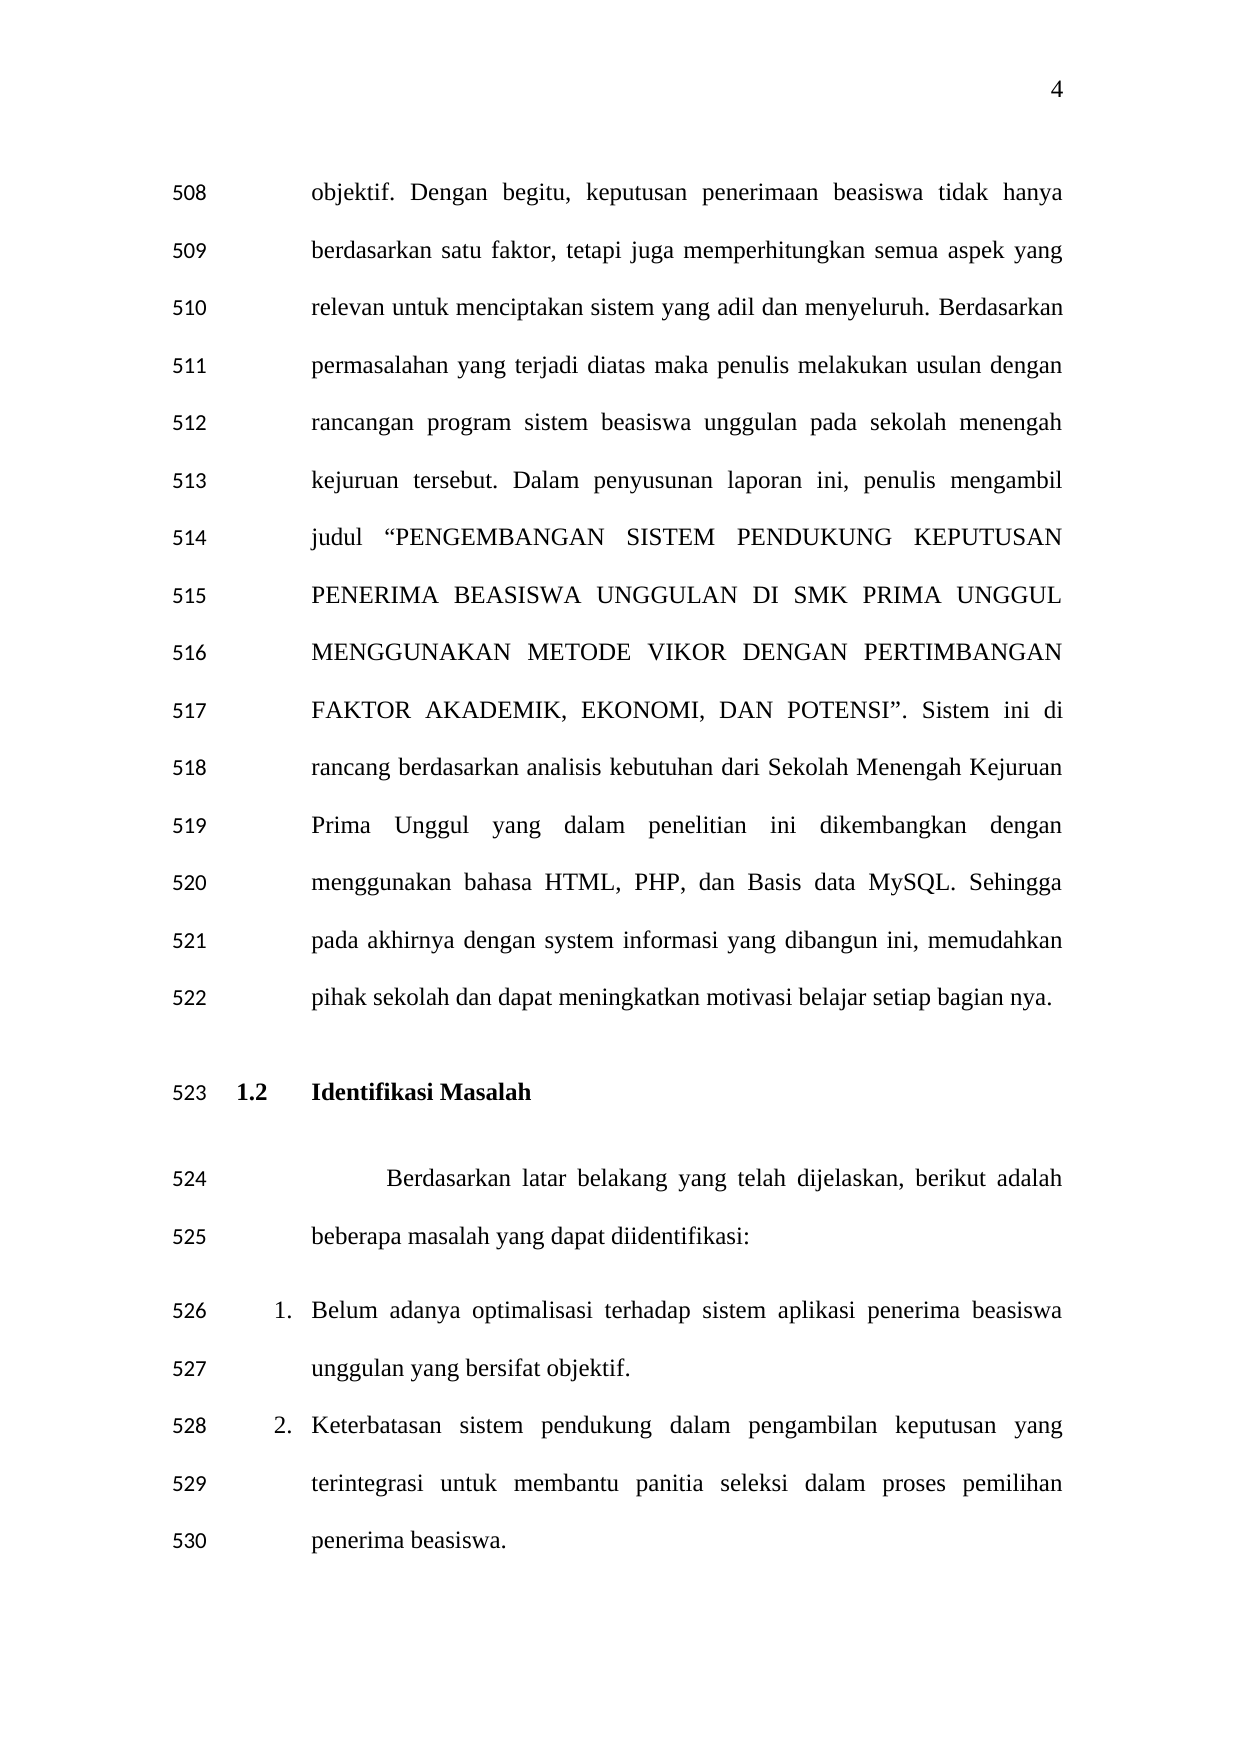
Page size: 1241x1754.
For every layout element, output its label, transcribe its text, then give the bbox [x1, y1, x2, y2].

list Belum adanya optimalisasi terhadap sistem aplikasi penerima beasiswa unggulan yang bersifat objektif. [274, 1295, 1063, 1381]
text Berdasarkan latar belakang yang telah dijelaskan, berikut adalah beberapa masalah yang dapat diidentifikasi: [311, 1163, 1063, 1250]
list Keterbatasan sistem pendukung dalam pengambilan keputusan yang terintegrasi untuk membantu panitia seleksi dalam proses pemilihan penerima beasiswa. [274, 1410, 1063, 1554]
subtitle Identifikasi Masalah [236, 1077, 1063, 1106]
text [311, 177, 1063, 1011]
